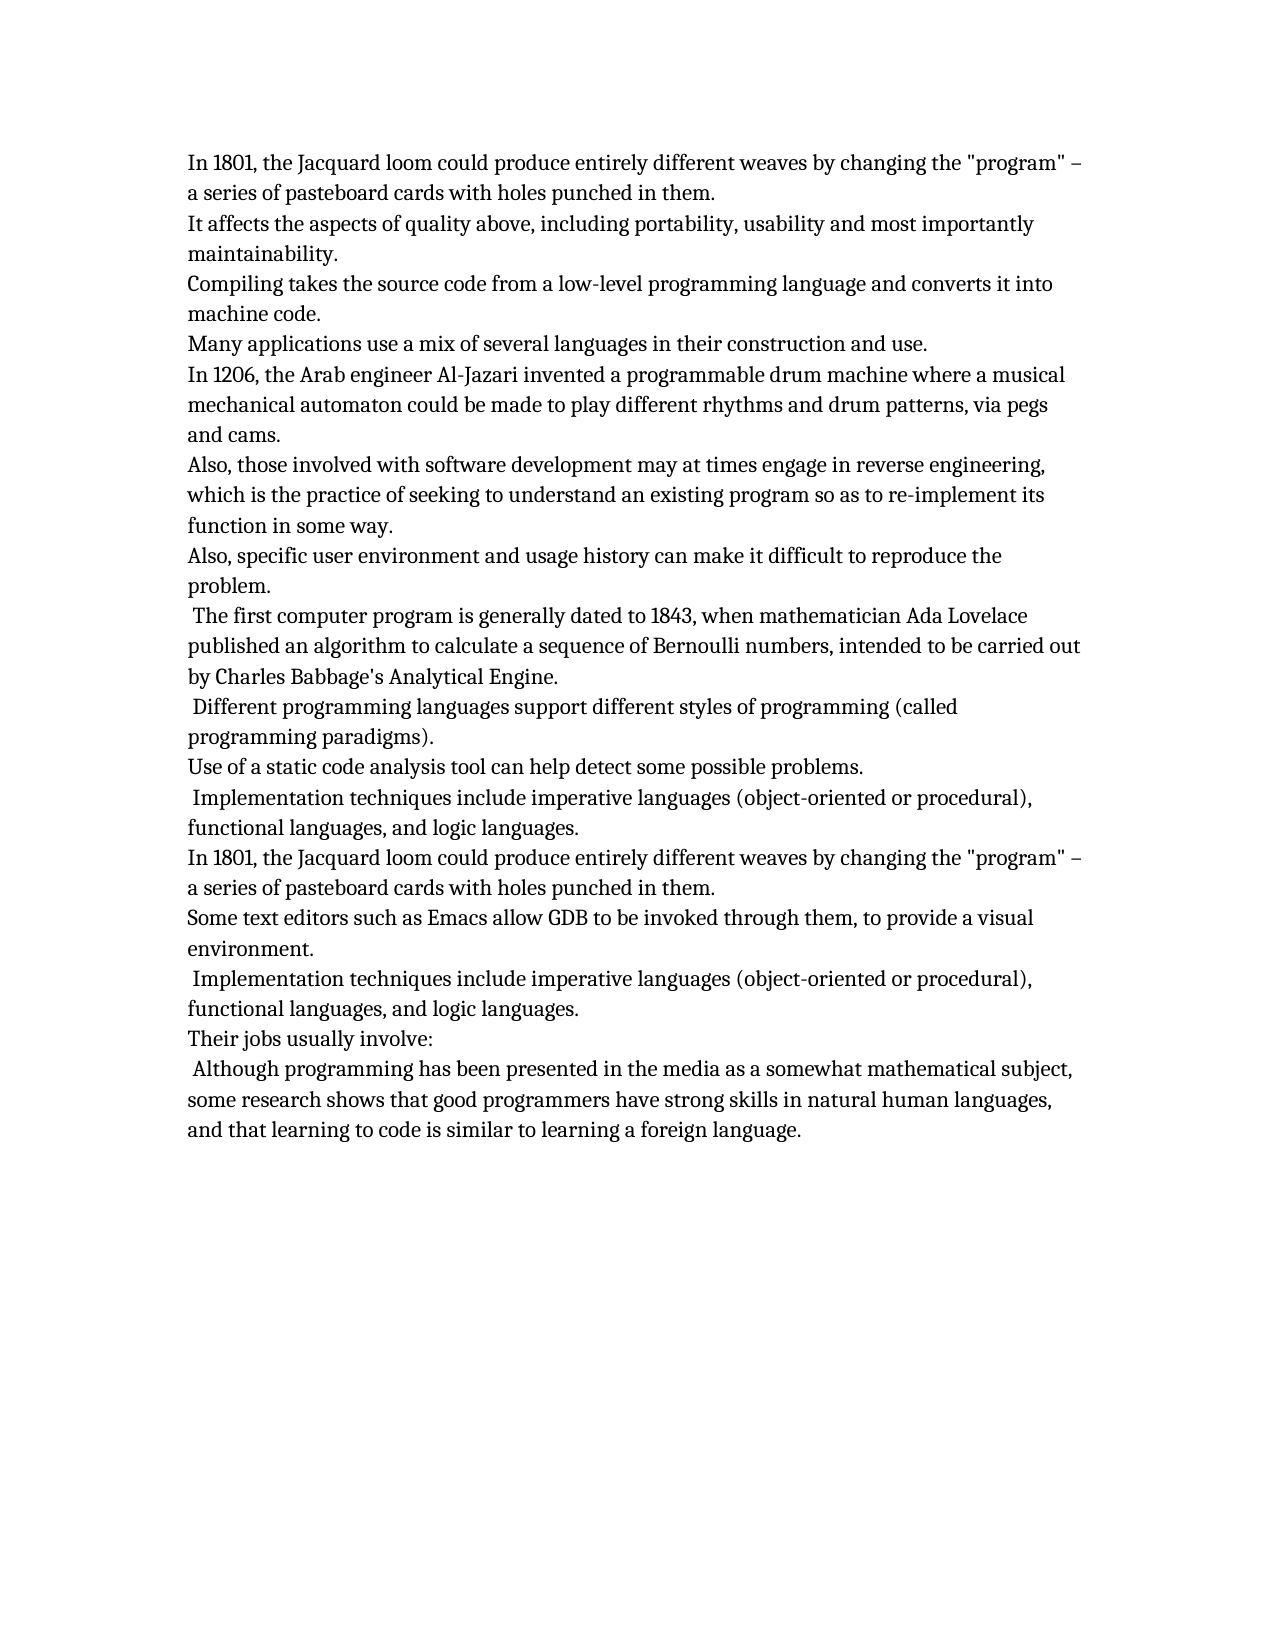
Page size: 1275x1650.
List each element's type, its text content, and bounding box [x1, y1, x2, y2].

text In 1801, the Jacquard loom could produce entirely different weaves by changing the "program" – a series of pasteboard cards with holes punched in them. It affects the aspects of quality above, including portability, usability and most importantly maintainability. Compiling takes the source code from a low-level programming language and converts it into machine code. Many applications use a mix of several languages in their construction and use. In 1206, the Arab engineer Al-Jazari invented a programmable drum machine where a musical mechanical automaton could be made to play different rhythms and drum patterns, via pegs and cams. Also, those involved with software development may at times engage in reverse engineering, which is the practice of seeking to understand an existing program so as to re-implement its function in some way. Also, specific user environment and usage history can make it difficult to reproduce the problem. The first computer program is generally dated to 1843, when mathematician Ada Lovelace published an algorithm to calculate a sequence of Bernoulli numbers, intended to be carried out by Charles Babbage's Analytical Engine. Different programming languages support different styles of programming (called programming paradigms). Use of a static code analysis tool can help detect some possible problems. Implementation techniques include imperative languages (object-oriented or procedural), functional languages, and logic languages. In 1801, the Jacquard loom could produce entirely different weaves by changing the "program" – a series of pasteboard cards with holes punched in them. Some text editors such as Emacs allow GDB to be invoked through them, to provide a visual environment. Implementation techniques include imperative languages (object-oriented or procedural), functional languages, and logic languages. Their jobs usually involve: Although programming has been presented in the media as a somewhat mathematical subject, some research shows that good programmers have strong skills in natural human languages, and that learning to code is similar to learning a foreign language. [187, 150, 1087, 1143]
